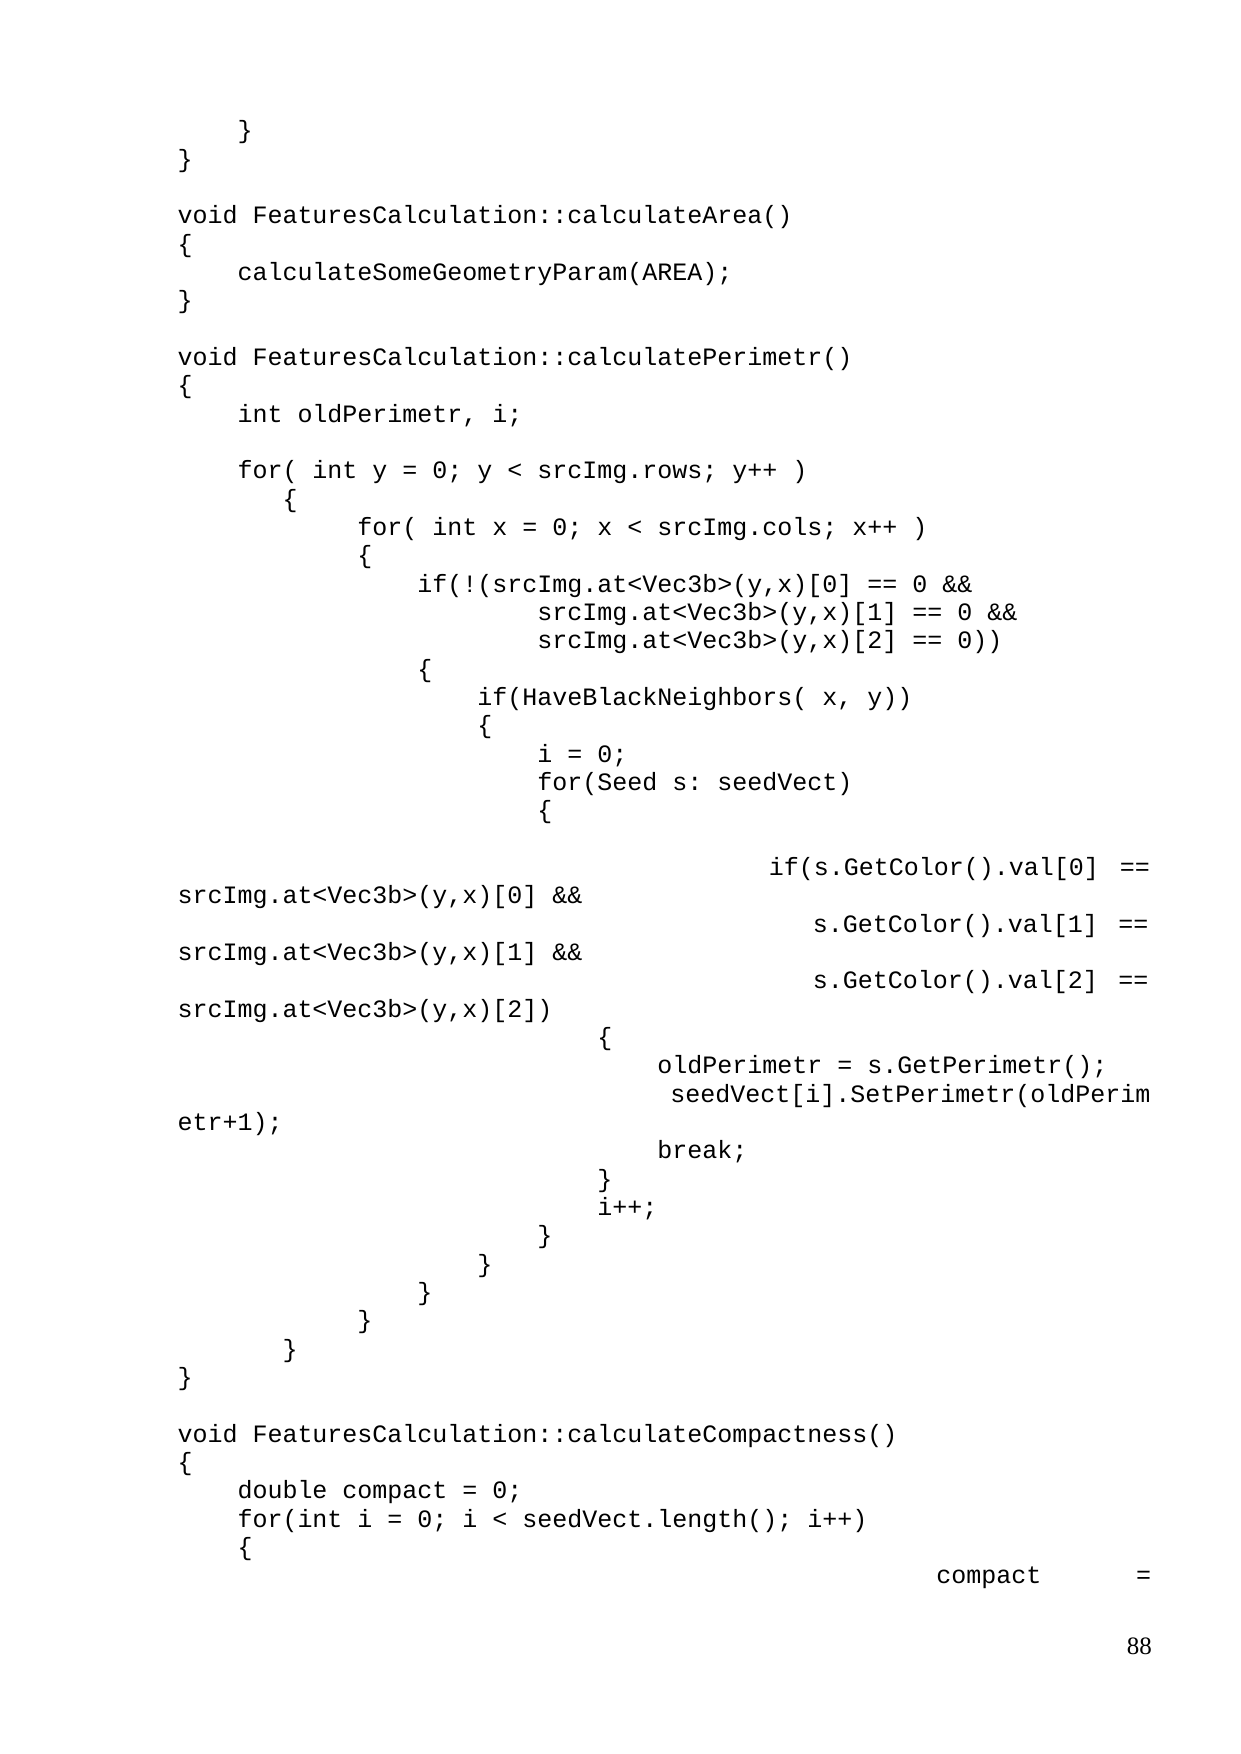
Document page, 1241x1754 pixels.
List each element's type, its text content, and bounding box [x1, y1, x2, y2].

text } [177, 1308, 1152, 1336]
text if(!(srcImg.at<Vec3b>(y,x)[0] == 0 && [177, 571, 1152, 600]
text s.GetColor().val[2] == srcImg.at<Vec3b>(y,x)[2]) [177, 968, 1152, 1025]
text } [177, 118, 1152, 146]
text for( int y = 0; y < srcImg.rows; y++ ) [177, 458, 1152, 486]
text { [177, 798, 1152, 826]
text } [177, 1280, 1152, 1308]
text if(s.GetColor().val[0] == srcImg.at<Vec3b>(y,x)[0] && [177, 855, 1152, 911]
text if(HaveBlackNeighbors( x, y)) [177, 685, 1152, 713]
text { [177, 486, 1152, 515]
text { [177, 656, 1152, 685]
text } [177, 1251, 1152, 1280]
text void FeaturesCalculation::calculatePerimetr() [177, 345, 1152, 373]
text break; [177, 1138, 1152, 1166]
text { [177, 543, 1152, 571]
text { [177, 231, 1152, 260]
text i = 0; [177, 741, 1152, 770]
text calculateSomeGeometryParam(AREA); [177, 260, 1152, 288]
text } [177, 1365, 1152, 1393]
text i++; [177, 1195, 1152, 1223]
text void FeaturesCalculation::calculateArea() [177, 203, 1152, 231]
text for(Seed s: seedVect) [177, 770, 1152, 798]
text } [177, 146, 1152, 175]
text void FeaturesCalculation::calculateCompactness() [177, 1421, 1152, 1450]
text } [177, 1336, 1152, 1365]
text } [177, 1223, 1152, 1251]
text seedVect[i].SetPerimetr(oldPerimetr+1); [177, 1081, 1152, 1138]
text { [177, 1450, 1152, 1478]
text { [177, 1535, 1152, 1563]
text srcImg.at<Vec3b>(y,x)[2] == 0)) [177, 628, 1152, 656]
text { [177, 1025, 1152, 1053]
text } [177, 1166, 1152, 1195]
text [177, 1563, 1152, 1591]
text s.GetColor().val[1] == srcImg.at<Vec3b>(y,x)[1] && [177, 911, 1152, 968]
text double compact = 0; [177, 1478, 1152, 1506]
text for( int x = 0; x < srcImg.cols; x++ ) [177, 515, 1152, 543]
text { [177, 373, 1152, 401]
text srcImg.at<Vec3b>(y,x)[1] == 0 && [177, 600, 1152, 628]
text for(int i = 0; i < seedVect.length(); i++) [177, 1506, 1152, 1535]
text oldPerimetr = s.GetPerimetr(); [177, 1053, 1152, 1081]
text { [177, 713, 1152, 741]
text int oldPerimetr, i; [177, 401, 1152, 430]
text } [177, 288, 1152, 316]
